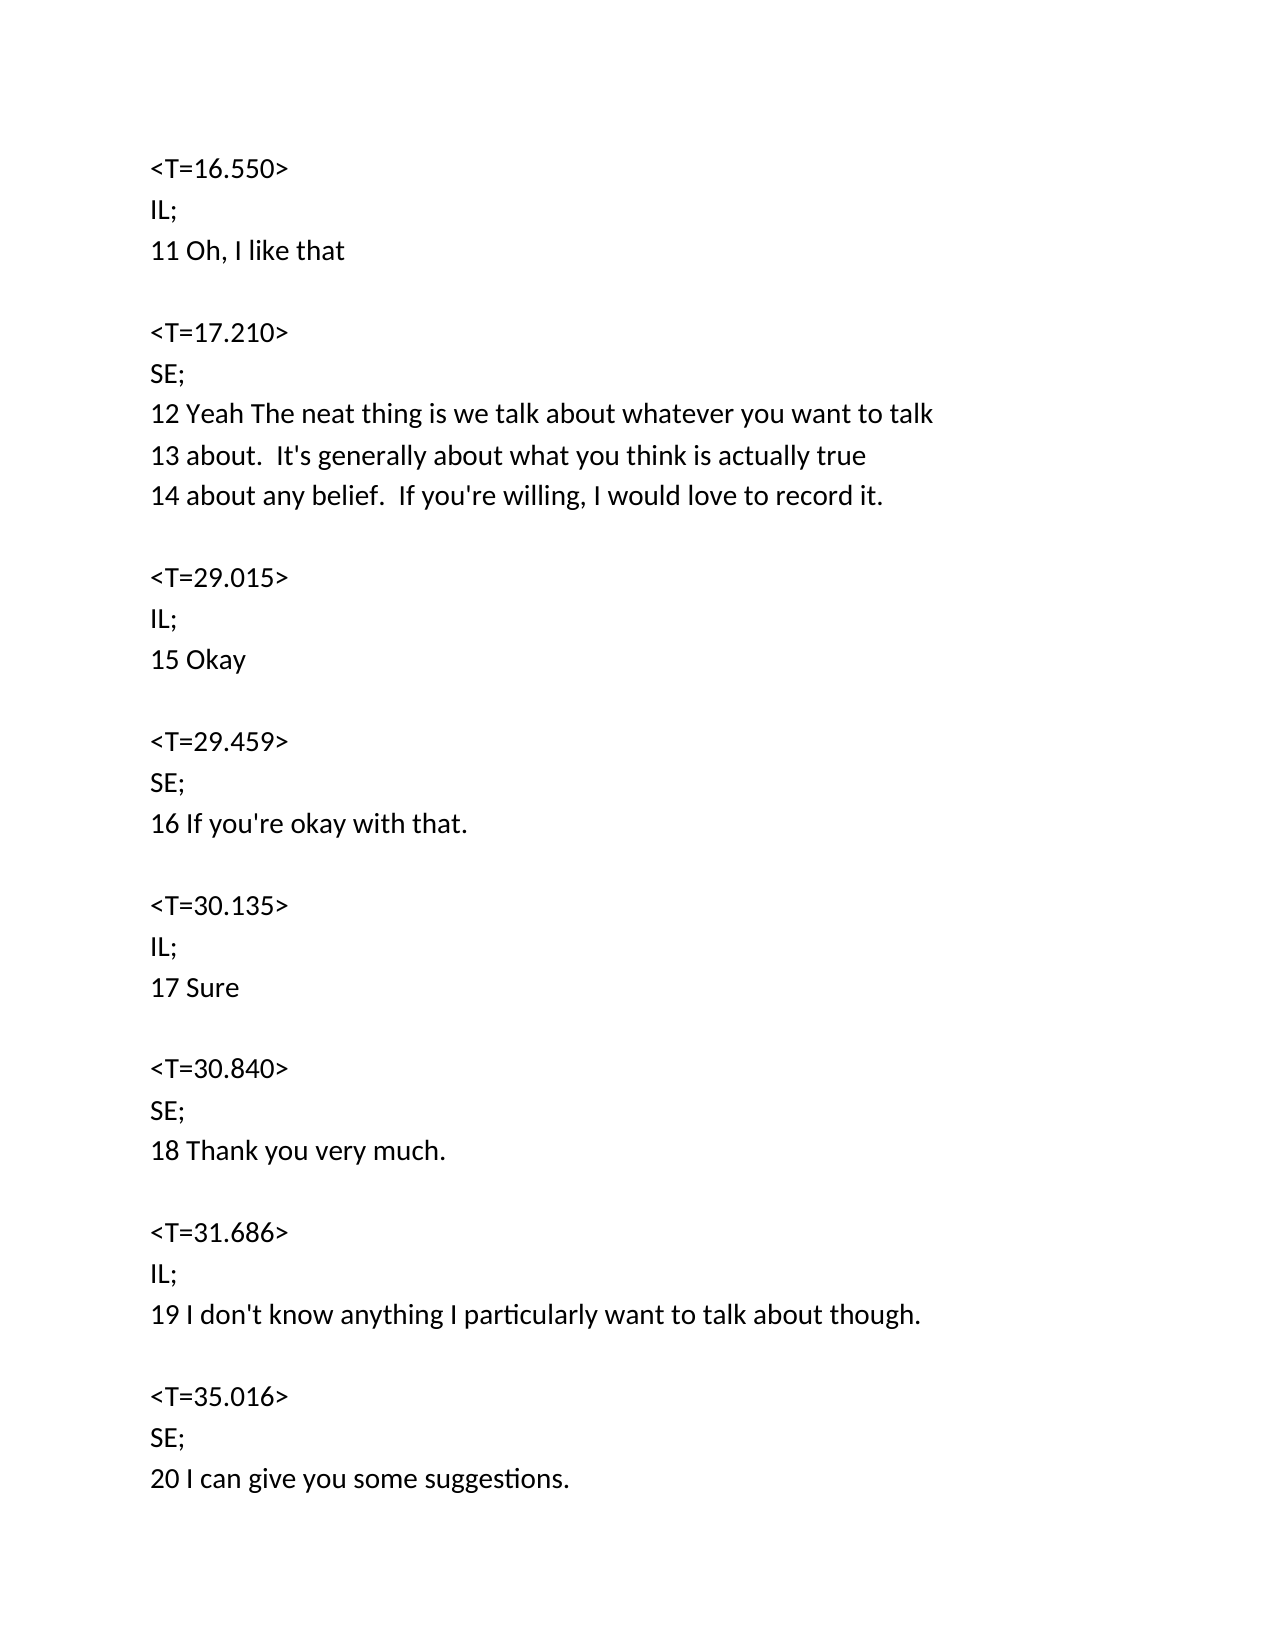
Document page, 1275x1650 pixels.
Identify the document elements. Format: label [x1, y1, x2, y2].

text [150, 150, 1125, 1496]
